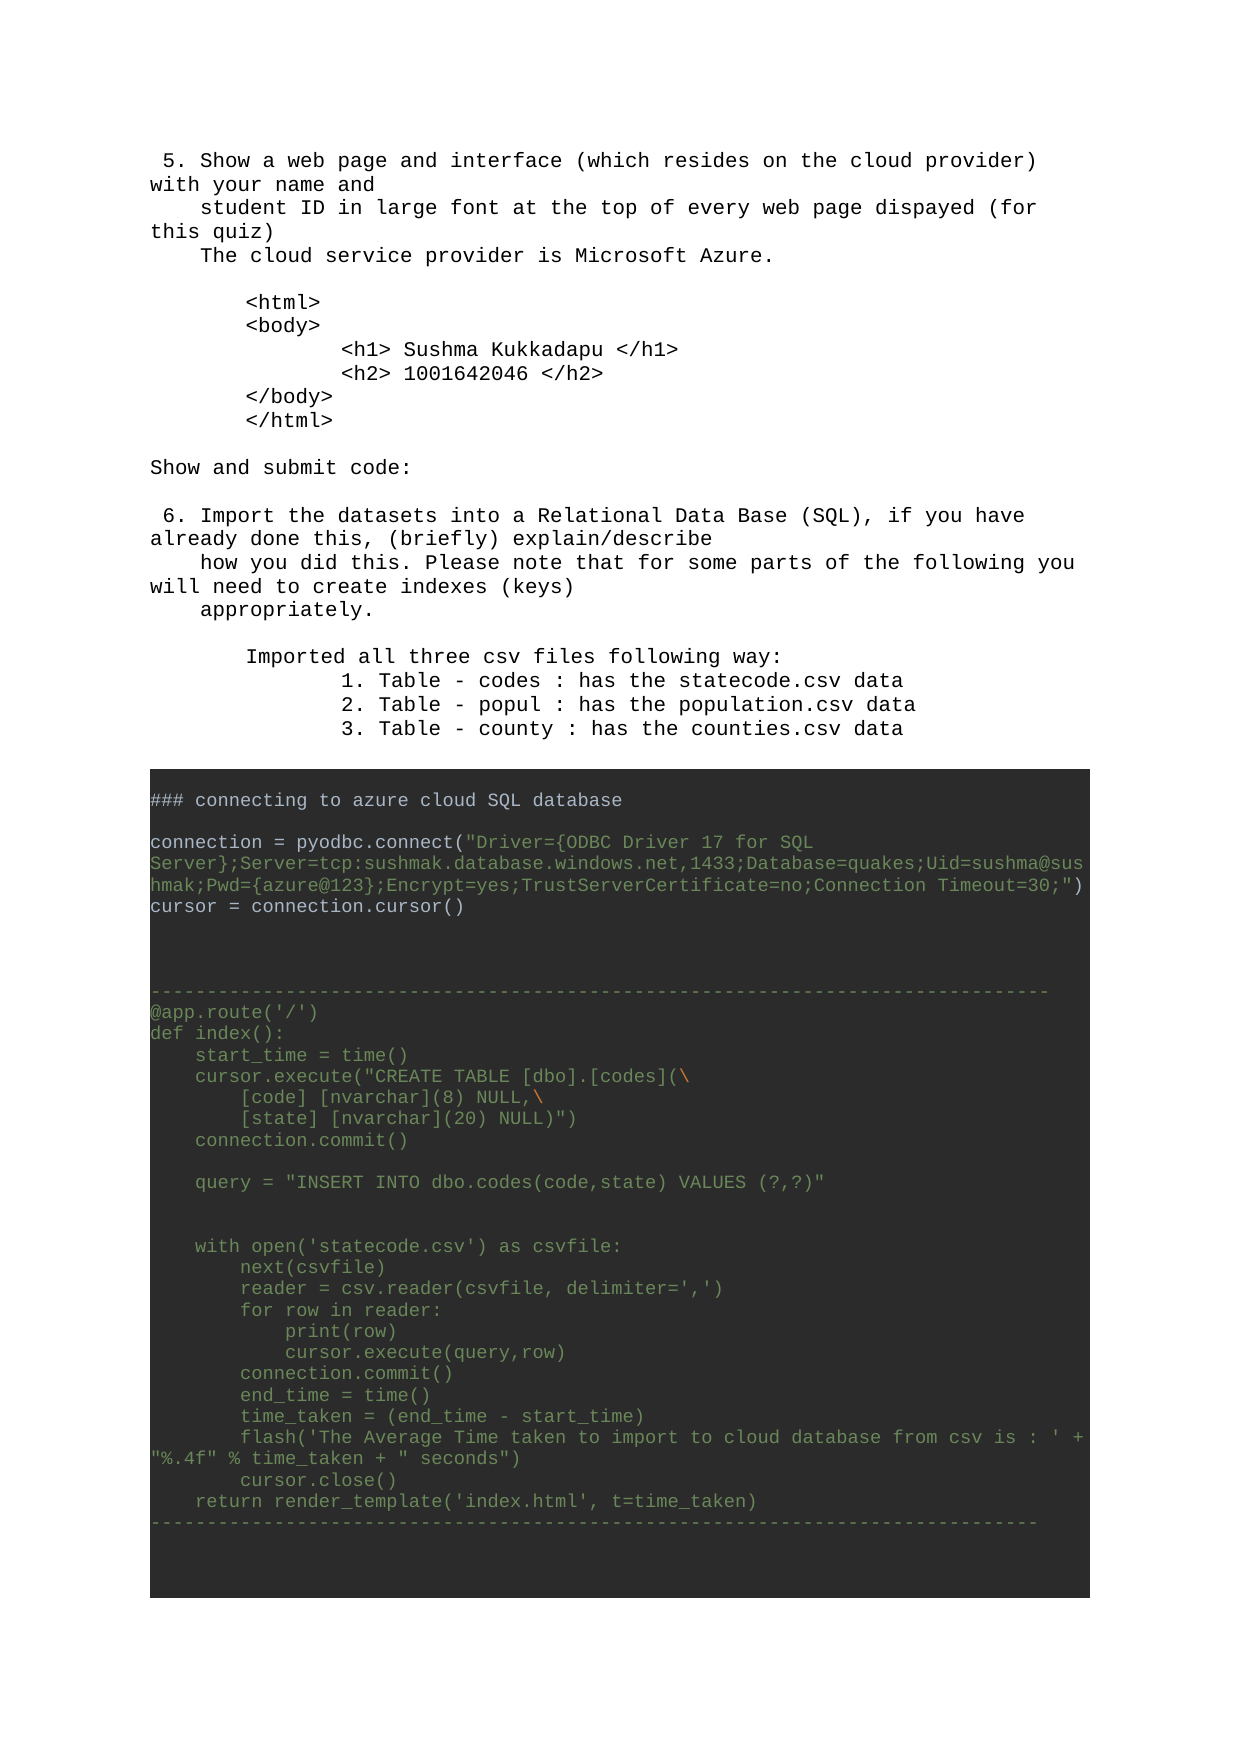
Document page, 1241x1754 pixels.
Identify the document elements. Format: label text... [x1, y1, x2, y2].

text @app.route('/') def index(): start_time = time() cursor.execute("CREATE TABLE [dbo].[codes](\ [code] [nvarchar](8) NULL,\ [state] [nvarchar](20) NULL)") connection.commit() query = "INSERT INTO dbo.codes(code,state) VALUES (?,?)" with open('statecode.csv') as csvfile: next(csvfile) reader = csv.reader(csvfile, delimiter=',') for row in reader: print(row) cursor.execute(query,row) connection.commit() end_time = time() time_taken = (end_time - start_time) flash('The Average Time taken to import to cloud database from csv is : ' + "%.4f" % time_taken + " seconds") cursor.close() return render_template('index.html', t=time_taken) [150, 1003, 1090, 1513]
text <body> [150, 316, 1090, 339]
text <h2> 1001642046 </h2> [150, 363, 1090, 386]
text </body> [150, 386, 1090, 410]
text </html> [150, 410, 1090, 434]
text 1. Table - codes : has the statecode.csv data [150, 670, 1090, 694]
text Show and submit code: [150, 457, 1090, 481]
text ------------------------------------------------------------------------------- [150, 1513, 1090, 1534]
text how you did this. Please note that for some parts of the following you will need to create indexes (keys) [150, 552, 1090, 599]
text The cloud service provider is Microsoft Azure. [150, 244, 1090, 268]
text appropriately. [150, 599, 1090, 623]
text <h1> Sushma Kukkadapu </h1> [150, 339, 1090, 363]
text ### connecting to azure cloud SQL database [150, 790, 1090, 812]
text 2. Table - popul : has the population.csv data [150, 694, 1090, 717]
text 6. Import the datasets into a Relational Data Base (SQL), if you have already done this, (briefly) explain/describe [150, 505, 1090, 552]
text connection = pyodbc.connect("Driver={ODBC Driver 17 for SQL Server};Server=tcp:sushmak.database.windows.net,1433;Database=quakes;Uid=sushma@sushmak;Pwd={azure@123};Encrypt=yes;TrustServerCertificate=no;Connection Timeout=30;") cursor = connection.cursor() [150, 833, 1090, 918]
text 5. Show a web page and interface (which resides on the cloud provider) with your name and [150, 150, 1090, 197]
text Imported all three csv files following way: [150, 647, 1090, 670]
text <html> [150, 292, 1090, 316]
text 3. Table - county : has the counties.csv data [150, 717, 1090, 741]
text -------------------------------------------------------------------------------- [150, 982, 1090, 1003]
text student ID in large font at the top of every web page dispayed (for this quiz) [150, 197, 1090, 244]
